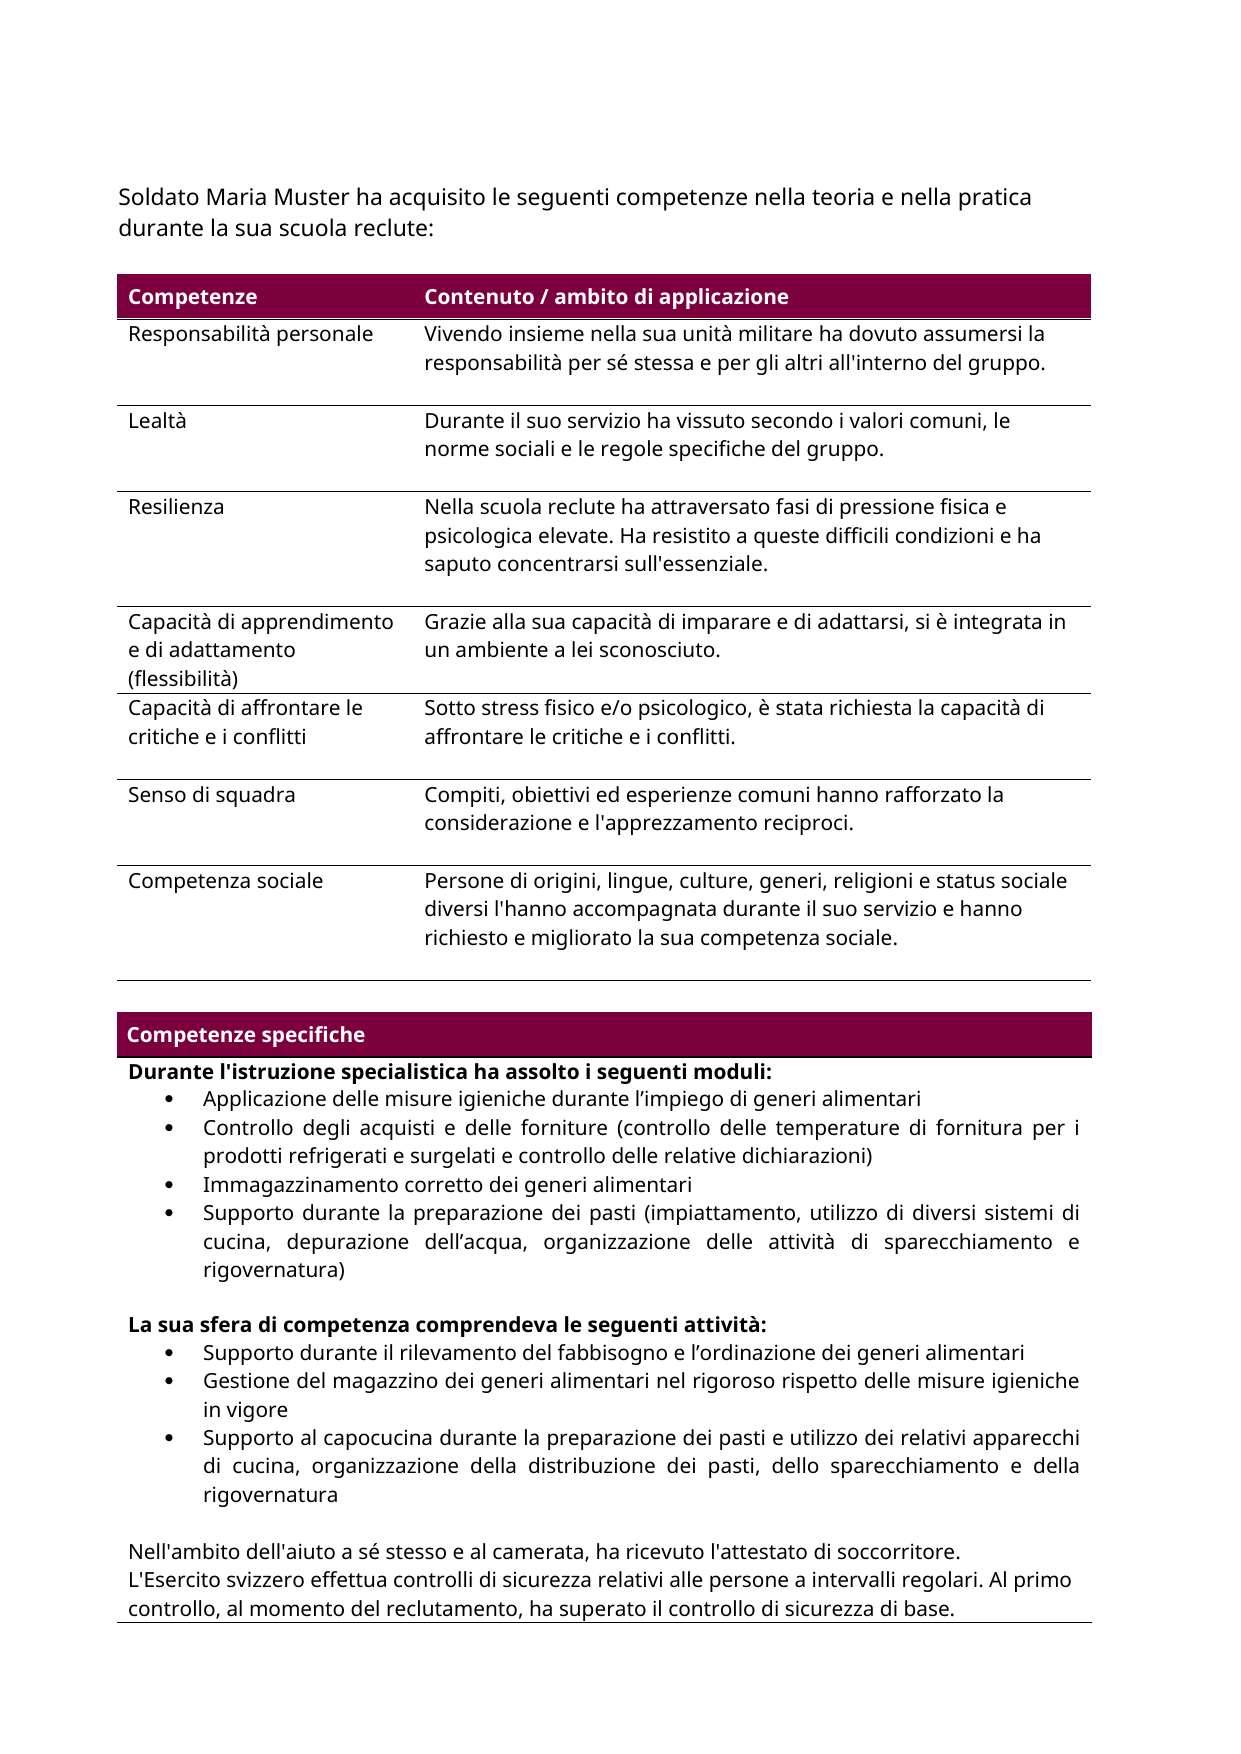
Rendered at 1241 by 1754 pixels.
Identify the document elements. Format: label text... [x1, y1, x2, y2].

table_cell Competenza sociale [117, 866, 413, 980]
table_cell Senso di squadra [117, 780, 413, 865]
table_cell Sotto stress fisico e/o psicologico, è stata richiesta la capacità di affrontare le critiche e i conflitti. [413, 694, 1091, 779]
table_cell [117, 1058, 1092, 1622]
table_cell Capacità di apprendimento e di adattamento (flessibilità) [117, 607, 413, 692]
table_cell Vivendo insieme nella sua unità militare ha dovuto assumersi la responsabilità per sé stessa e per gli altri all'interno del gruppo. [413, 320, 1091, 405]
table_cell Responsabilità personale [117, 320, 413, 405]
table_header Competenze specifiche [117, 1012, 1092, 1056]
table_cell Persone di origini, lingue, culture, generi, religioni e status sociale diversi l'hanno accompagnata durante il suo servizio e hanno richiesto e migliorato la sua competenza sociale. [413, 866, 1091, 980]
table_cell Nella scuola reclute ha attraversato fasi di pressione fisica e psicologica elevate. Ha resistito a queste difficili condizioni e ha saputo concentrarsi sull'essenziale. [413, 492, 1091, 606]
table_header Contenuto / ambito di applicazione [413, 274, 1091, 318]
table_cell Capacità di affrontare le critiche e i conflitti [117, 694, 413, 779]
table_cell Compiti, obiettivi ed esperienze comuni hanno rafforzato la considerazione e l'apprezzamento reciproci. [413, 780, 1091, 865]
table_header Competenze [117, 274, 413, 318]
table_cell Lealtà [117, 406, 413, 491]
table_cell Grazie alla sua capacità di imparare e di adattarsi, si è integrata in un ambiente a lei sconosciuto. [413, 607, 1091, 692]
table_cell Durante il suo servizio ha vissuto secondo i valori comuni, le norme sociali e le regole specifiche del gruppo. [413, 406, 1091, 491]
text Soldato Maria Muster ha acquisito le seguenti competenze nella teoria e nella pratica durante la sua scuola reclute: [118, 181, 1122, 243]
table_cell Resilienza [117, 492, 413, 606]
